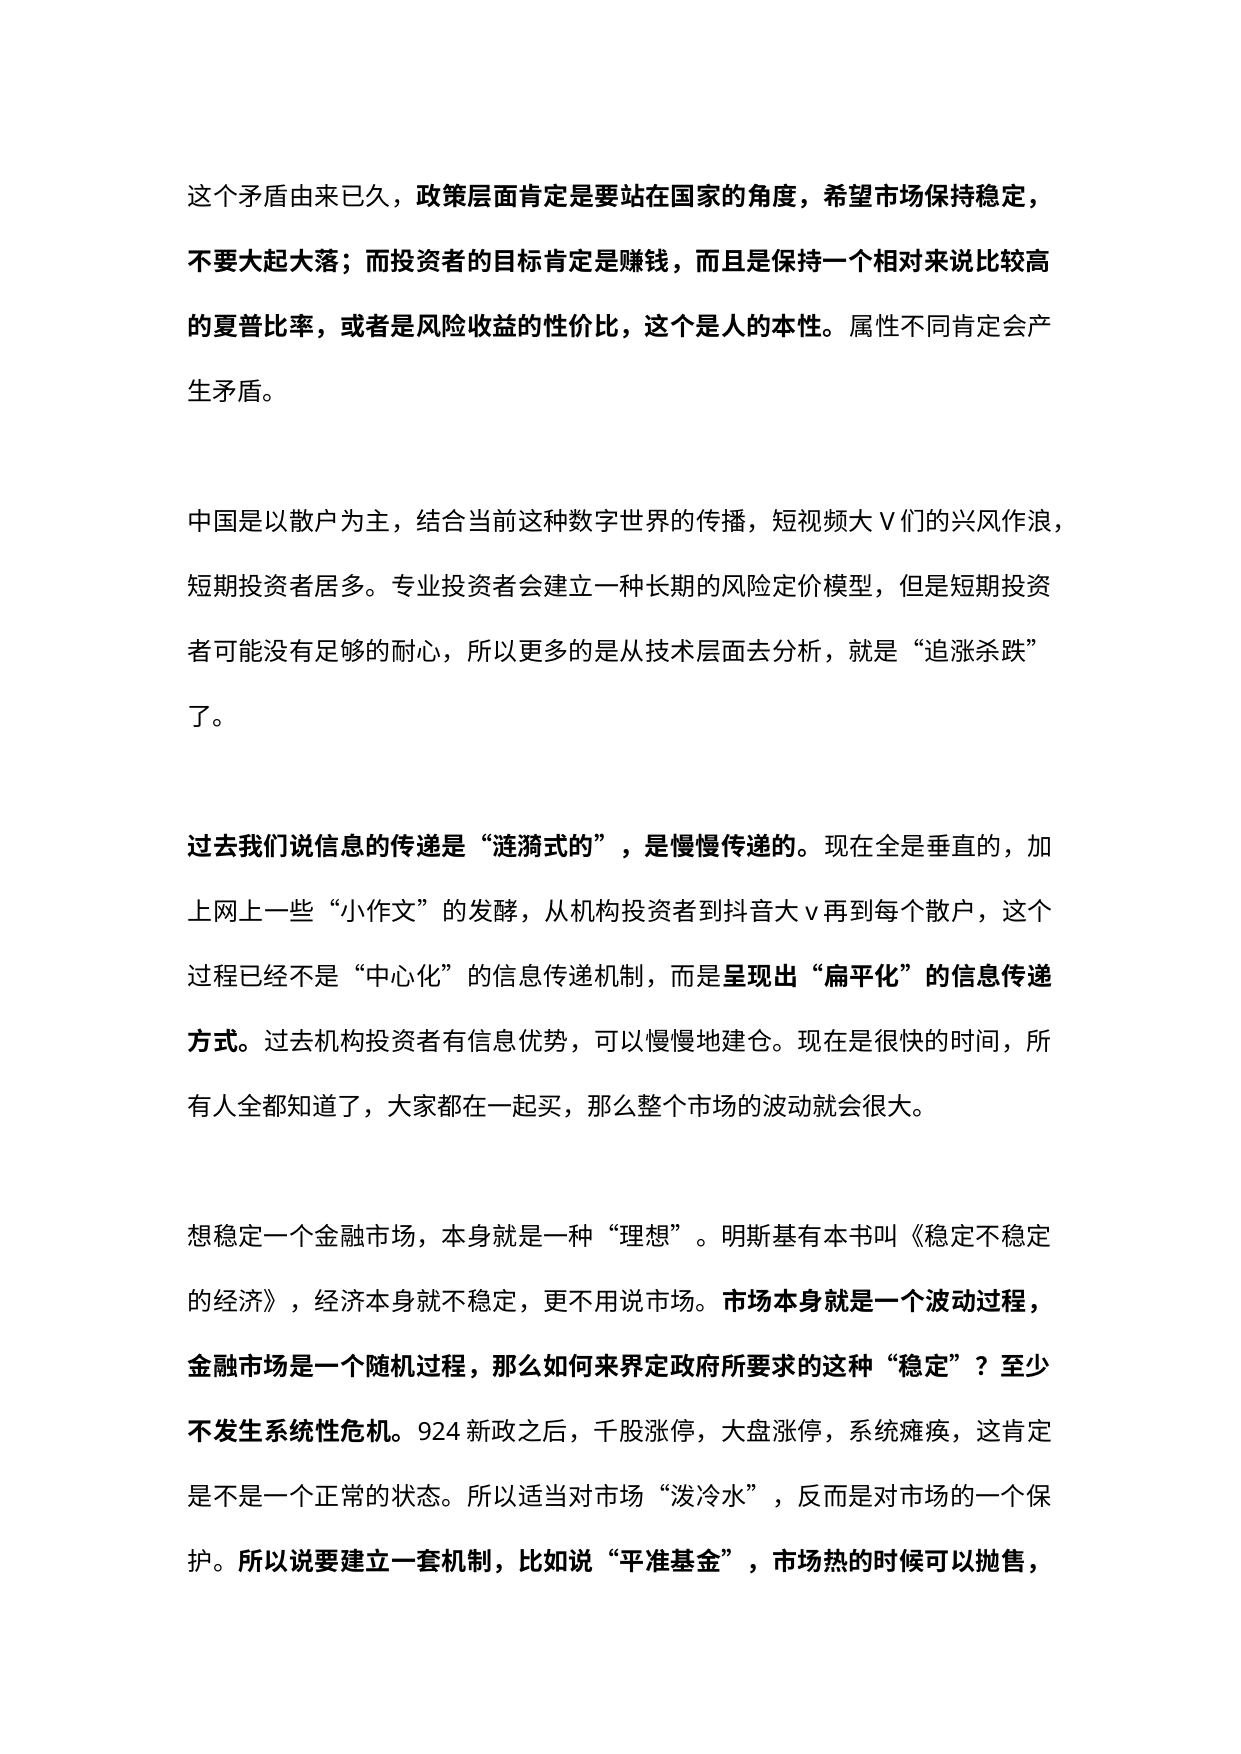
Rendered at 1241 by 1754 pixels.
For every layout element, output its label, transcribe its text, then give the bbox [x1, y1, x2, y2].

text 中国是以散户为主，结合当前这种数字世界的传播，短视频大V们的兴风作浪，短期投资者居多。专业投资者会建立一种长期的风险定价模型，但是短期投资者可能没有足够的耐心，所以更多的是从技术层面去分析，就是“追涨杀跌”了。 [187, 487, 1053, 747]
text 这个矛盾由来已久，政策层面肯定是要站在国家的角度，希望市场保持稳定，不要大起大落；而投资者的目标肯定是赚钱，而且是保持一个相对来说比较高的夏普比率，或者是风险收益的性价比，这个是人的本性。属性不同肯定会产生矛盾。 [187, 162, 1053, 422]
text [187, 1202, 1053, 1592]
text 过去我们说信息的传递是“涟漪式的”，是慢慢传递的。现在全是垂直的，加上网上一些“小作文”的发酵，从机构投资者到抖音大v再到每个散户，这个过程已经不是“中心化”的信息传递机制，而是呈现出“扁平化”的信息传递方式。过去机构投资者有信息优势，可以慢慢地建仓。现在是很快的时间，所有人全都知道了，大家都在一起买，那么整个市场的波动就会很大。 [187, 812, 1053, 1137]
